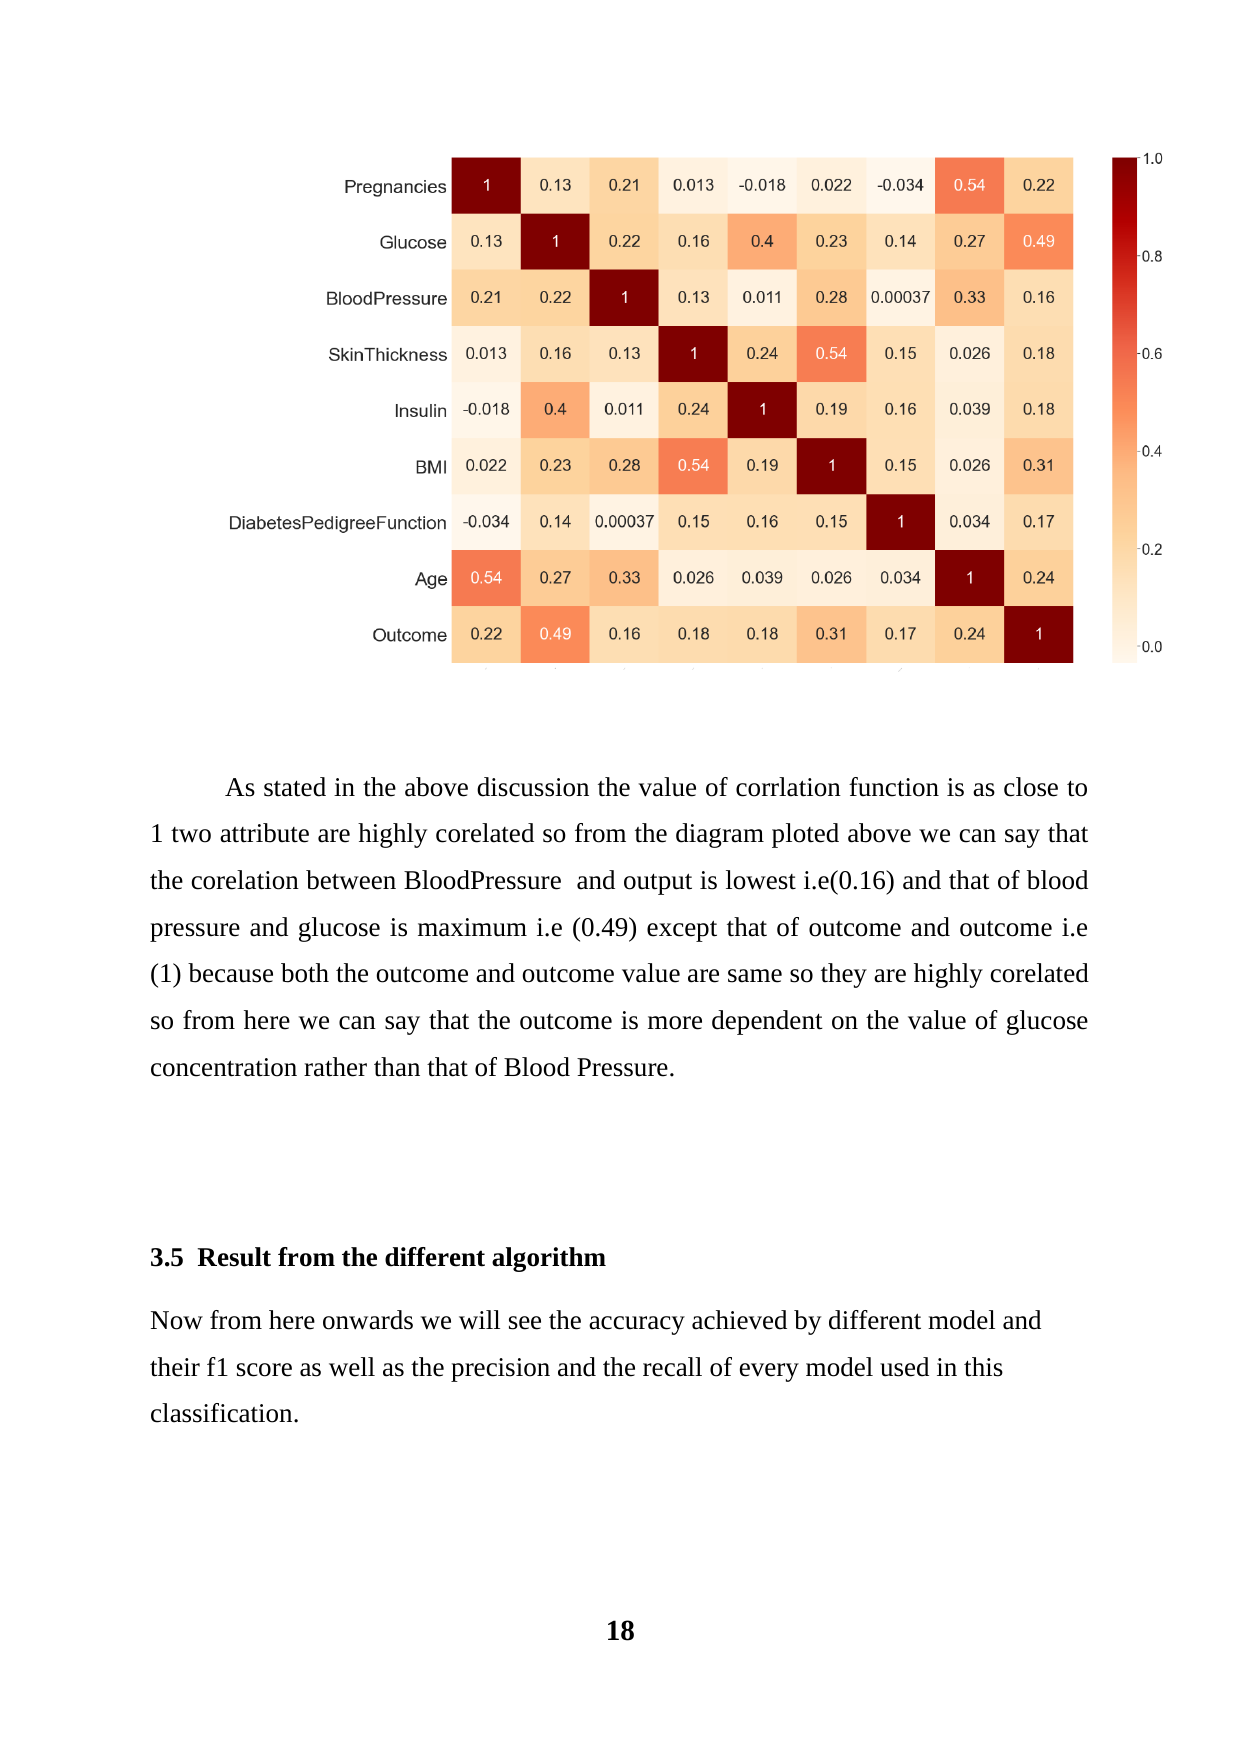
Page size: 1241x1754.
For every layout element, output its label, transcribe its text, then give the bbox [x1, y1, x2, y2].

text Now from here onwards we will see the accuracy achieved by different model and their f1 score as well as the precision and the recall of every model used in this classification. [150, 1304, 1090, 1429]
text As stated in the above discussion the value of corrlation function is as close to 1 two attribute are highly corelated so from the diagram ploted above we can say that the corelation between BloodPressure and output is lowest i.e(0.16) and that of blood pressure and glucose is maximum i.e (0.49) except that of outcome and outcome i.e (1) because both the outcome and outcome value are same so they are highly corelated so from here we can say that the outcome is more dependent on the value of glucose concentration rather than that of Blood Pressure. [150, 771, 1090, 1082]
text 3.5 Result from the different algorithm [150, 1241, 1090, 1272]
picture [225, 150, 1166, 674]
